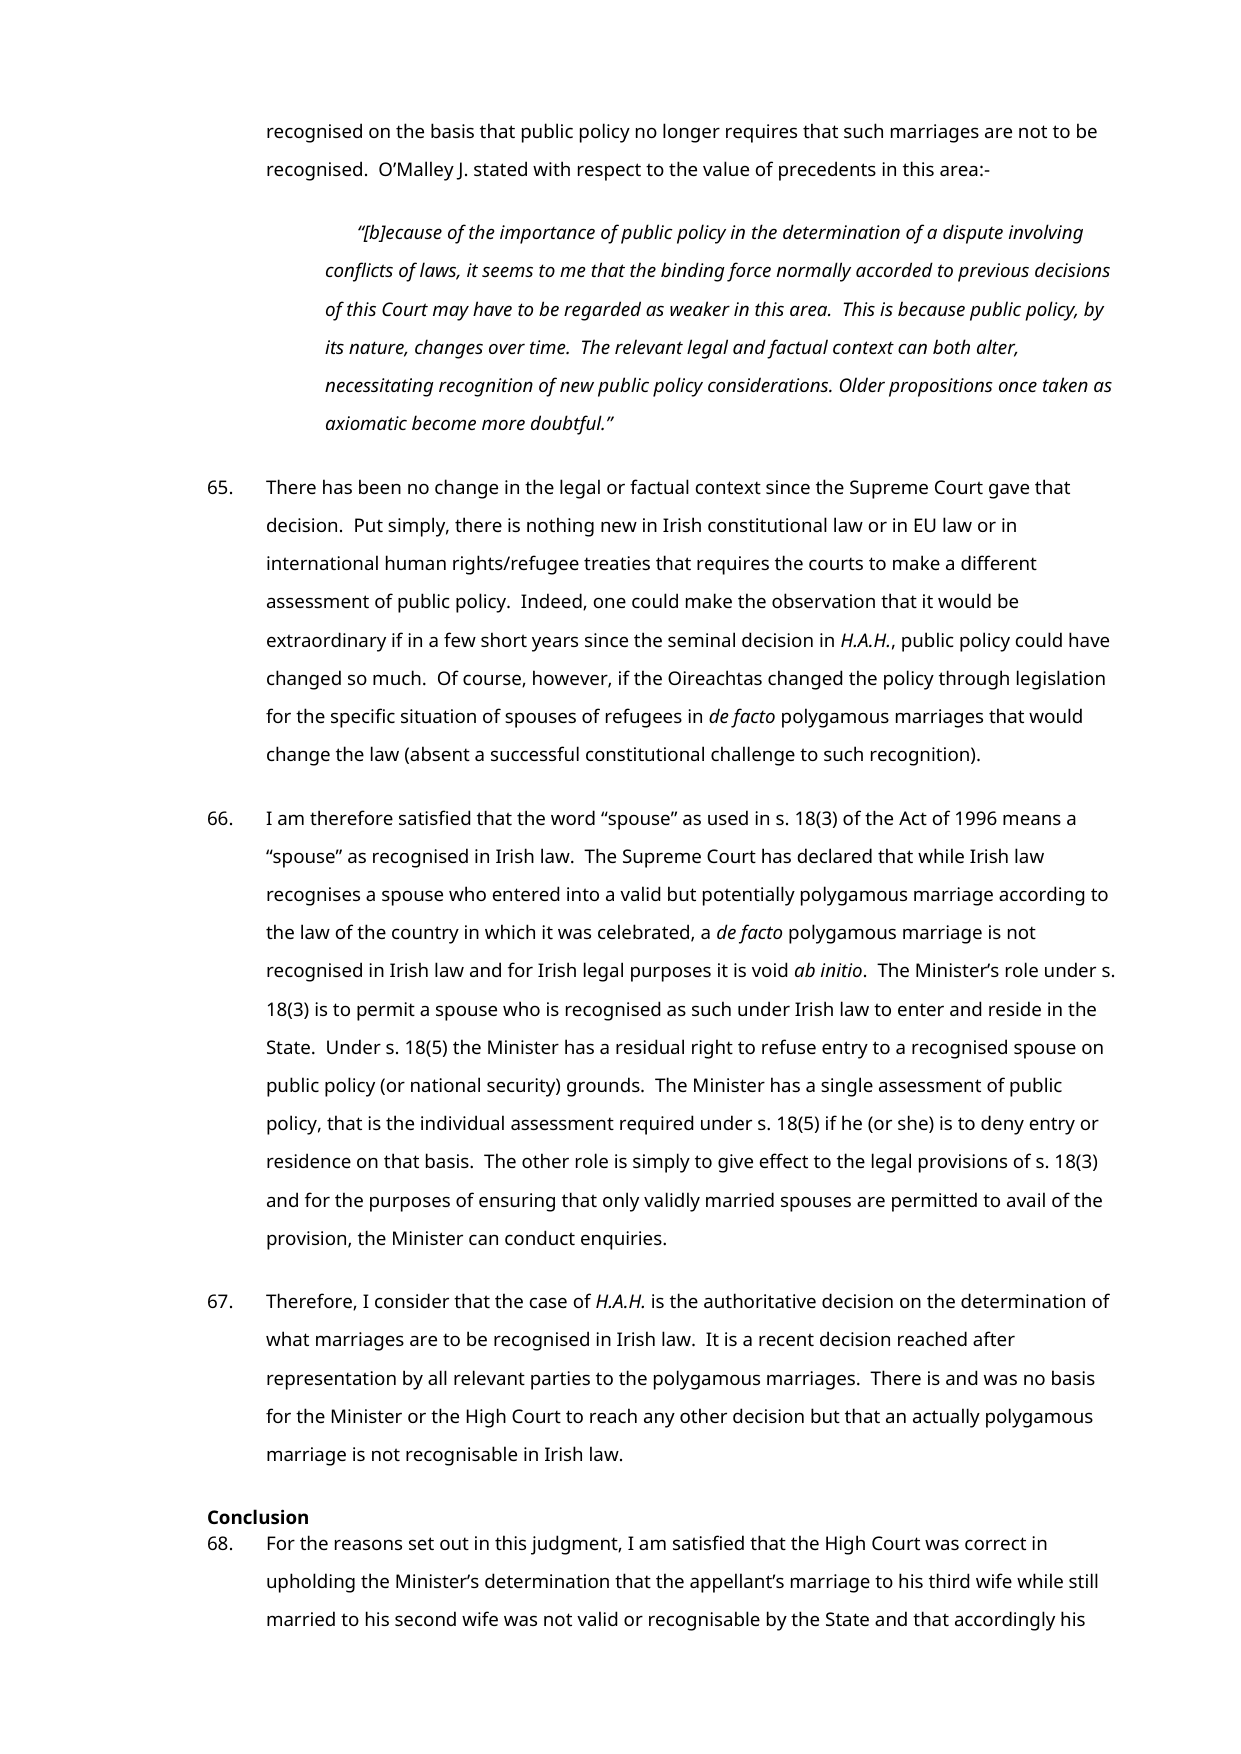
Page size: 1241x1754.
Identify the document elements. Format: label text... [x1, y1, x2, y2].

subtitle Conclusion [207, 1505, 1122, 1530]
text “[b]ecause of the importance of public policy in the determination of a dispute involving conflicts of laws, it seems to me that the binding force normally accorded to previous decisions of this Court may have to be regarded as weaker in this area. This is because public policy, by its nature, changes over time. The relevant legal and factual context can both alter, necessitating recognition of new public policy considerations. Older propositions once taken as axiomatic become more doubtful.” [266, 219, 1122, 436]
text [207, 118, 1122, 182]
text 67. Therefore, I consider that the case of H.A.H. is the authoritative decision on the determination of what marriages are to be recognised in Irish law. It is a recent decision reached after representation by all relevant parties to the polygamous marriages. There is and was no basis for the Minister or the High Court to reach any other decision but that an actually polygamous marriage is not recognisable in Irish law. [207, 1288, 1122, 1467]
text 66. I am therefore satisfied that the word “spouse” as used in s. 18(3) of the Act of 1996 means a “spouse” as recognised in Irish law. The Supreme Court has declared that while Irish law recognises a spouse who entered into a valid but potentially polygamous marriage according to the law of the country in which it was celebrated, a de facto polygamous marriage is not recognised in Irish law and for Irish legal purposes it is void ab initio. The Minister’s role under s. 18(3) is to permit a spouse who is recognised as such under Irish law to enter and reside in the State. Under s. 18(5) the Minister has a residual right to refuse entry to a recognised spouse on public policy (or national security) grounds. The Minister has a single assessment of public policy, that is the individual assessment required under s. 18(5) if he (or she) is to deny entry or residence on that basis. The other role is simply to give effect to the legal provisions of s. 18(3) and for the purposes of ensuring that only validly married spouses are permitted to avail of the provision, the Minister can conduct enquiries. [207, 805, 1122, 1251]
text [207, 1530, 1122, 1632]
text 65. There has been no change in the legal or factual context since the Supreme Court gave that decision. Put simply, there is nothing new in Irish constitutional law or in EU law or in international human rights/refugee treaties that requires the courts to make a different assessment of public policy. Indeed, one could make the observation that it would be extraordinary if in a few short years since the seminal decision in H.A.H., public policy could have changed so much. Of course, however, if the Oireachtas changed the policy through legislation for the specific situation of spouses of refugees in de facto polygamous marriages that would change the law (absent a successful constitutional challenge to such recognition). [207, 474, 1122, 767]
